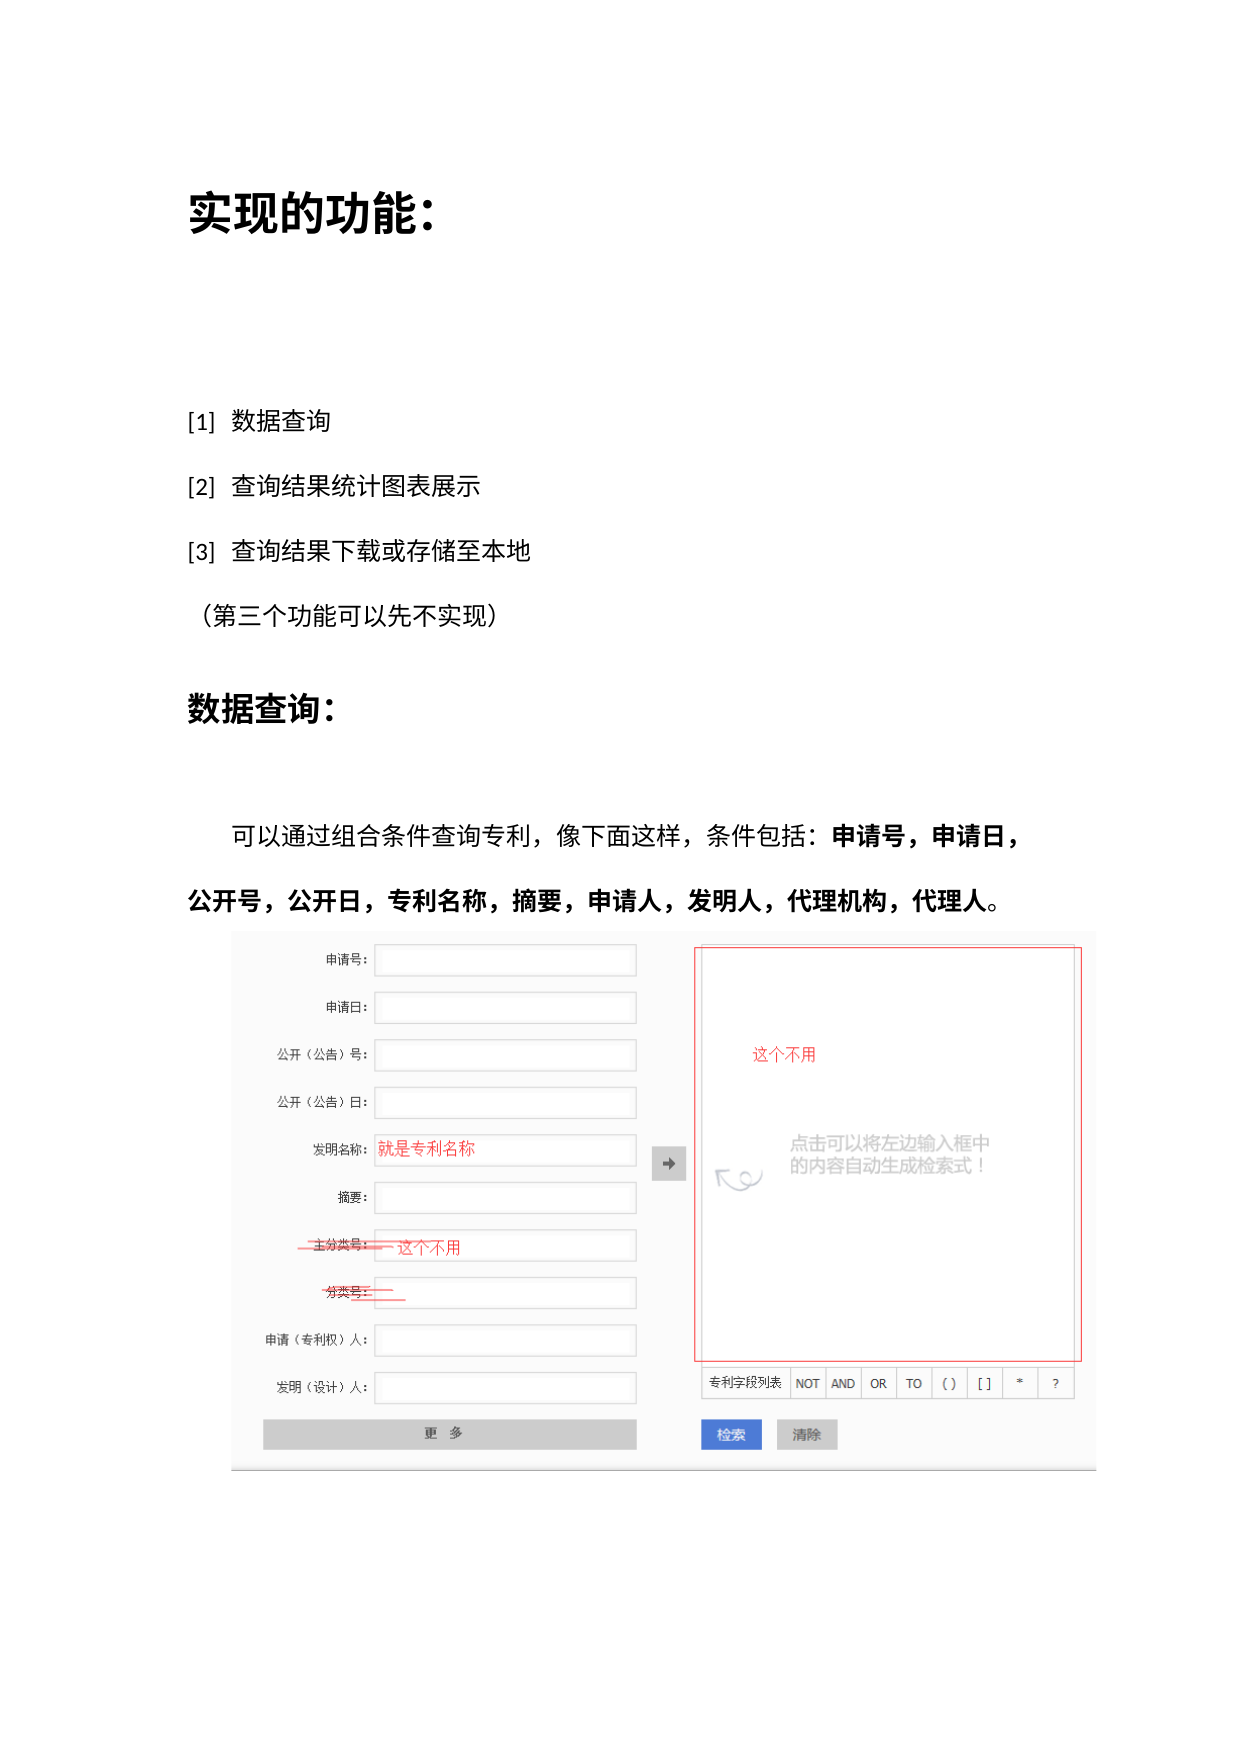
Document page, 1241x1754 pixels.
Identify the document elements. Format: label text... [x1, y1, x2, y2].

subtitle 数据查询： [187, 674, 1053, 739]
text 可以通过组合条件查询专利，像下面这样，条件包括：申请号，申请日，公开号，公开日，专利名称，摘要，申请人，发明人，代理机构，代理人。 [187, 802, 1053, 932]
list 查询结果统计图表展示 [187, 452, 1053, 517]
subtitle 实现的功能： [187, 162, 1053, 259]
text （第三个功能可以先不实现） [187, 582, 1053, 647]
list 查询结果下载或存储至本地 [187, 517, 1053, 582]
picture [231, 931, 1097, 1471]
list 数据查询 [187, 387, 1053, 452]
